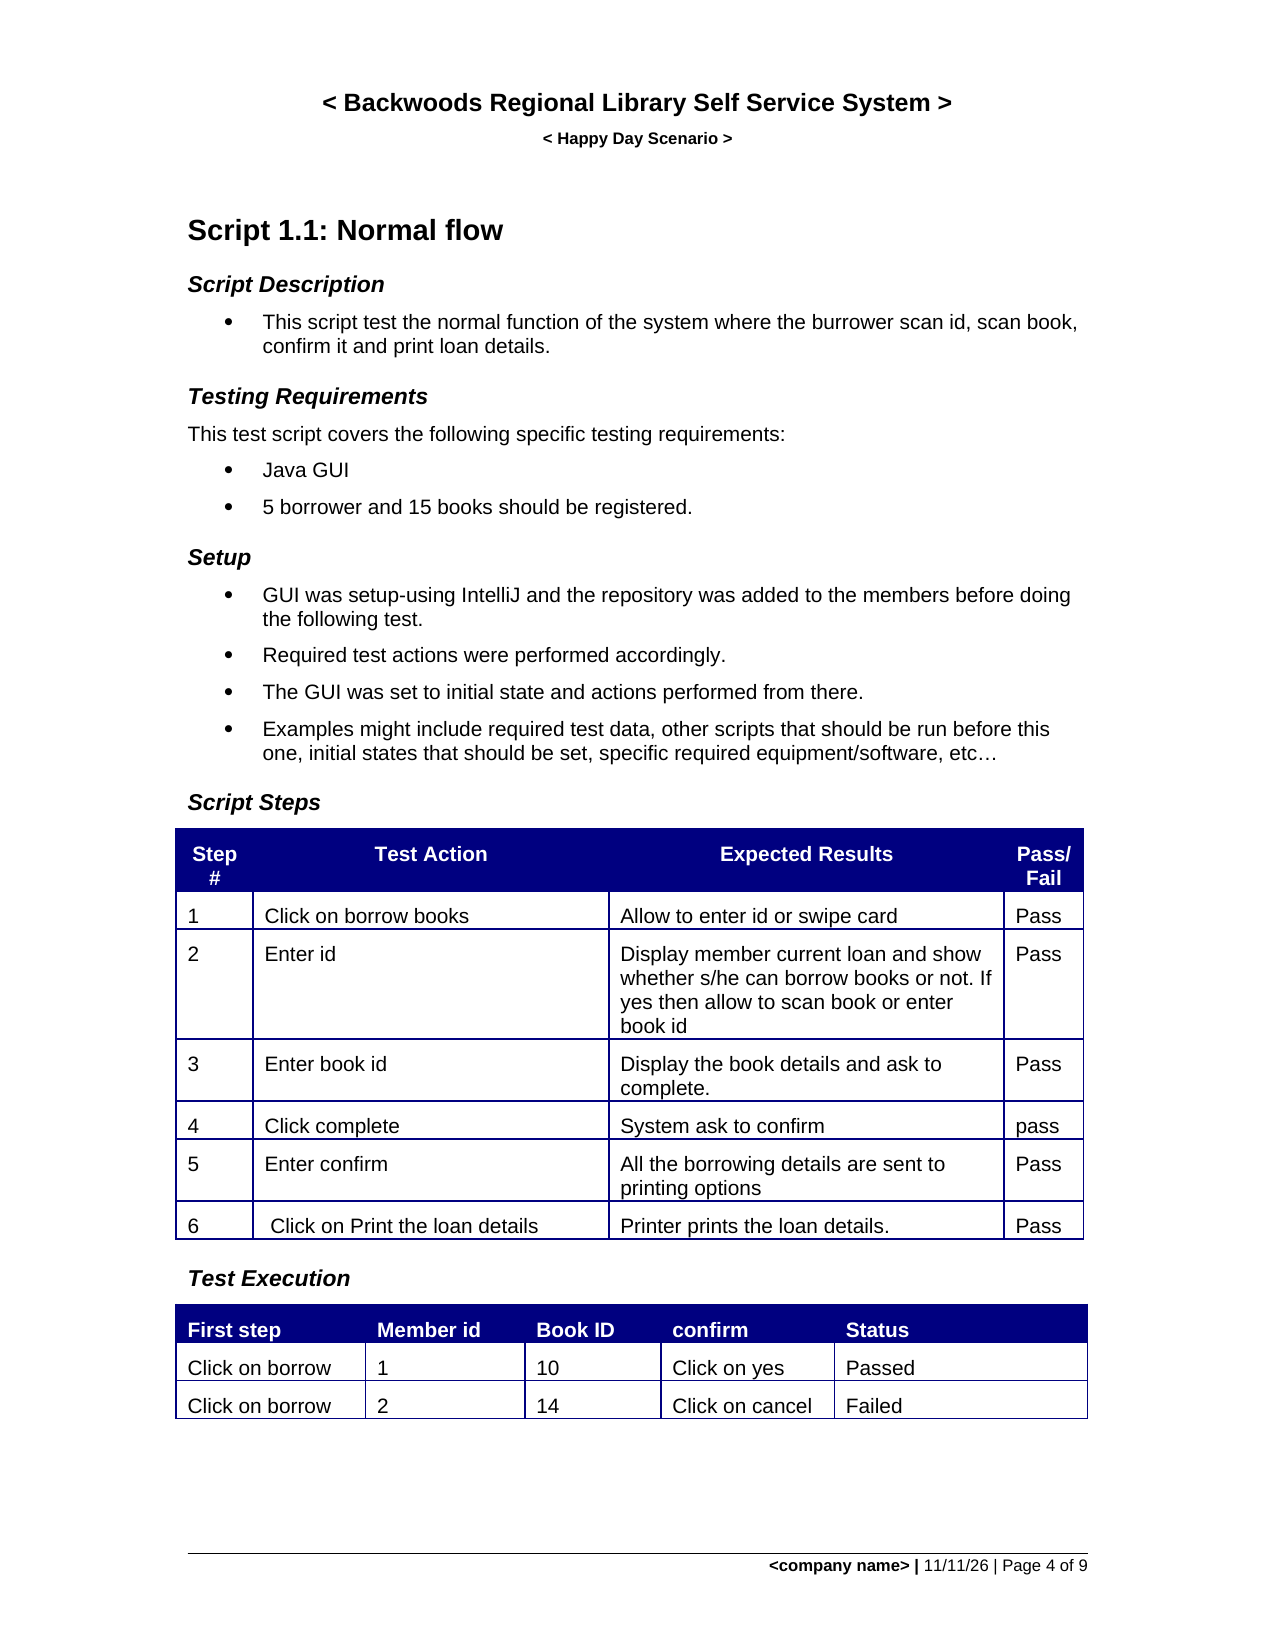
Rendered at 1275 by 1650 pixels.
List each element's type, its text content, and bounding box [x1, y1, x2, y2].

table_cell 4 [177, 1102, 252, 1138]
table_cell 10 [526, 1343, 660, 1379]
table_cell Pass [1005, 930, 1083, 1038]
table_header Book ID [526, 1305, 660, 1342]
subtitle Setup [187, 544, 1087, 570]
table_header Expected Results [610, 830, 1003, 890]
table_header Step # [177, 830, 252, 890]
table_cell 14 [526, 1381, 660, 1418]
table_cell 1 [177, 892, 252, 928]
table_cell pass [1005, 1102, 1083, 1138]
list This script test the normal function of the system where the burrower scan id, scan book, confirm it and print loan details. [225, 310, 1087, 358]
subtitle Script Description [187, 271, 1087, 297]
table_cell Allow to enter id or swipe card [610, 892, 1003, 928]
table_cell Display member current loan and show whether s/he can borrow books or not. If yes then allow to scan book or enter book id [610, 930, 1003, 1038]
list 5 borrower and 15 books should be registered. [225, 495, 1087, 519]
table_cell 2 [177, 930, 252, 1038]
table_cell All the borrowing details are sent to printing options [610, 1140, 1003, 1200]
list GUI was setup-using IntelliJ and the repository was added to the members before doing the following test. [225, 583, 1087, 631]
table_cell Display the book details and ask to complete. [610, 1040, 1003, 1100]
list Examples might include required test data, other scripts that should be run before this one, initial states that should be set, specific required equipment/software, etc… [225, 716, 1087, 764]
subtitle Test Execution [187, 1265, 1087, 1291]
table_cell 1 [366, 1343, 524, 1379]
table_cell Pass [1005, 1140, 1083, 1200]
table_cell Click on borrow [177, 1381, 365, 1418]
table_cell 6 [177, 1202, 252, 1238]
table_header Test Action [254, 830, 608, 890]
table_header Member id [366, 1305, 524, 1342]
subtitle Testing Requirements [187, 383, 1087, 409]
table_cell Pass [1005, 1202, 1083, 1238]
table_cell Click on borrow books [254, 892, 608, 928]
table_cell Failed [835, 1381, 1087, 1418]
table_cell Click on yes [662, 1343, 834, 1379]
table_cell 2 [366, 1381, 524, 1418]
table_header First step [177, 1305, 365, 1342]
table_cell Click on borrow [177, 1343, 365, 1379]
table_cell Click complete [254, 1102, 608, 1138]
table_cell 5 [177, 1140, 252, 1200]
table_cell Printer prints the loan details. [610, 1202, 1003, 1238]
subtitle Script Steps [187, 789, 1087, 816]
table_cell Click on cancel [662, 1381, 834, 1418]
table_cell Pass [1005, 892, 1083, 928]
text This test script covers the following specific testing requirements: [187, 422, 1087, 446]
table_cell Click on Print the loan details [254, 1202, 608, 1238]
table_cell Enter id [254, 930, 608, 1038]
table_header Status [835, 1305, 1087, 1342]
list Java GUI [225, 458, 1087, 482]
table_cell Passed [835, 1343, 1087, 1379]
table_cell Enter confirm [254, 1140, 608, 1200]
list Required test actions were performed accordingly. [225, 643, 1087, 667]
list The GUI was set to initial state and actions performed from there. [225, 680, 1087, 704]
table_cell Enter book id [254, 1040, 608, 1100]
table_cell System ask to confirm [610, 1102, 1003, 1138]
table_header Pass/ Fail [1005, 830, 1083, 890]
table_cell Pass [1005, 1040, 1083, 1100]
table_cell 3 [177, 1040, 252, 1100]
table_header confirm [662, 1305, 834, 1342]
subtitle Script 1.1: Normal flow [187, 212, 1087, 246]
